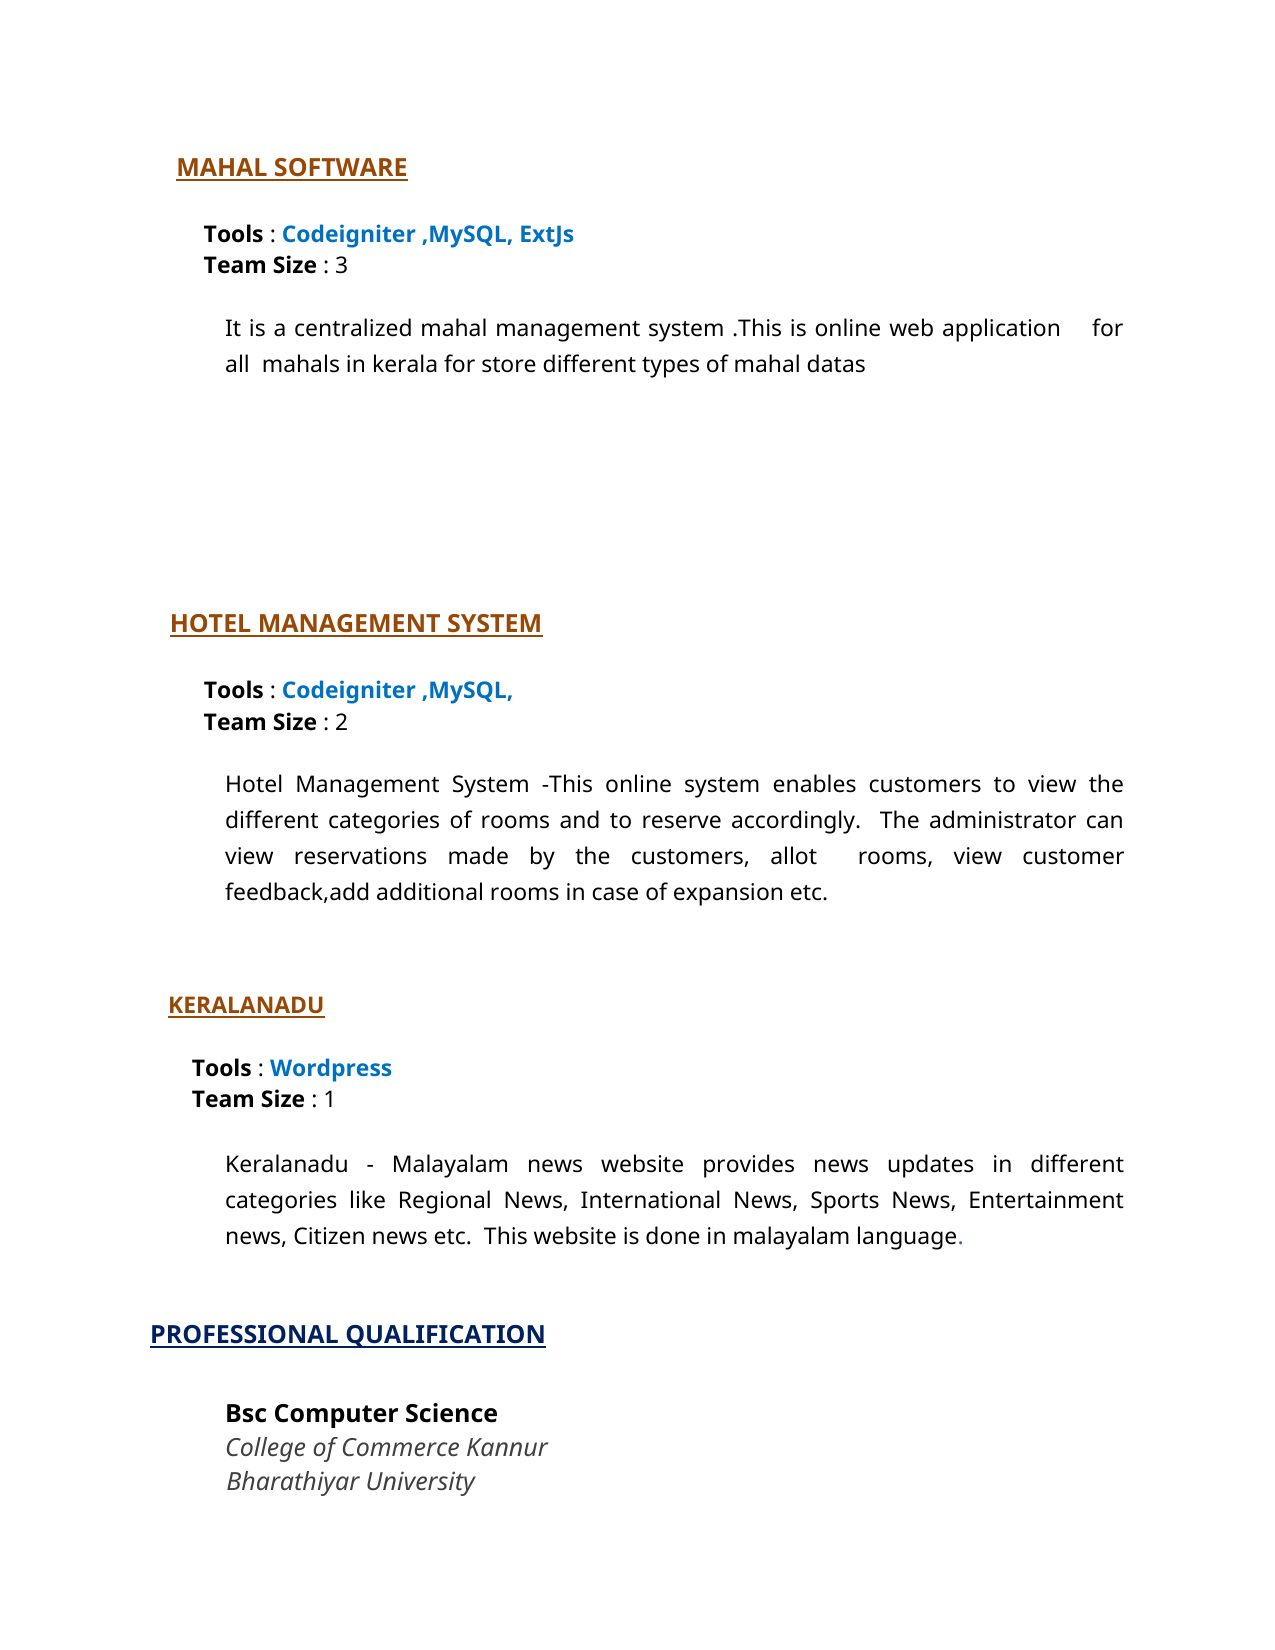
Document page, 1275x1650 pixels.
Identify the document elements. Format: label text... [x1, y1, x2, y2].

text Team Size : 3 [150, 249, 1125, 281]
text Tools : Codeigniter ,MySQL, ExtJs [150, 218, 1125, 249]
text College of Commerce Kannur [225, 1429, 1125, 1464]
text PROFESSIONAL QUALIFICATION [150, 1317, 1125, 1351]
text Bharathiyar University [194, 1464, 1125, 1498]
text Bsc Computer Science [225, 1396, 1125, 1429]
text Tools : Wordpress [150, 1052, 1125, 1083]
text KERALANADU [150, 989, 1125, 1021]
text Team Size : 2 [150, 706, 1125, 737]
text It is a centralized mahal management system .This is online web application for all mahals in kerala for store different types of mahal datas [225, 312, 1125, 379]
text Keralanadu - Malayalam news website provides news updates in different categories like Regional News, International News, Sports News, Entertainment news, Citizen news etc. This website is done in malayalam language. [225, 1148, 1125, 1252]
text MAHAL SOFTWARE [150, 150, 1125, 184]
text HOTEL MANAGEMENT SYSTEM [150, 606, 1125, 640]
text Hotel Management System -This online system enables customers to view the different categories of rooms and to reserve accordingly. The administrator can view reservations made by the customers, allot rooms, view customer feedback,add additional rooms in case of expansion etc. [225, 768, 1125, 907]
text Team Size : 1 [150, 1083, 1125, 1114]
text Tools : Codeigniter ,MySQL, [150, 674, 1125, 706]
